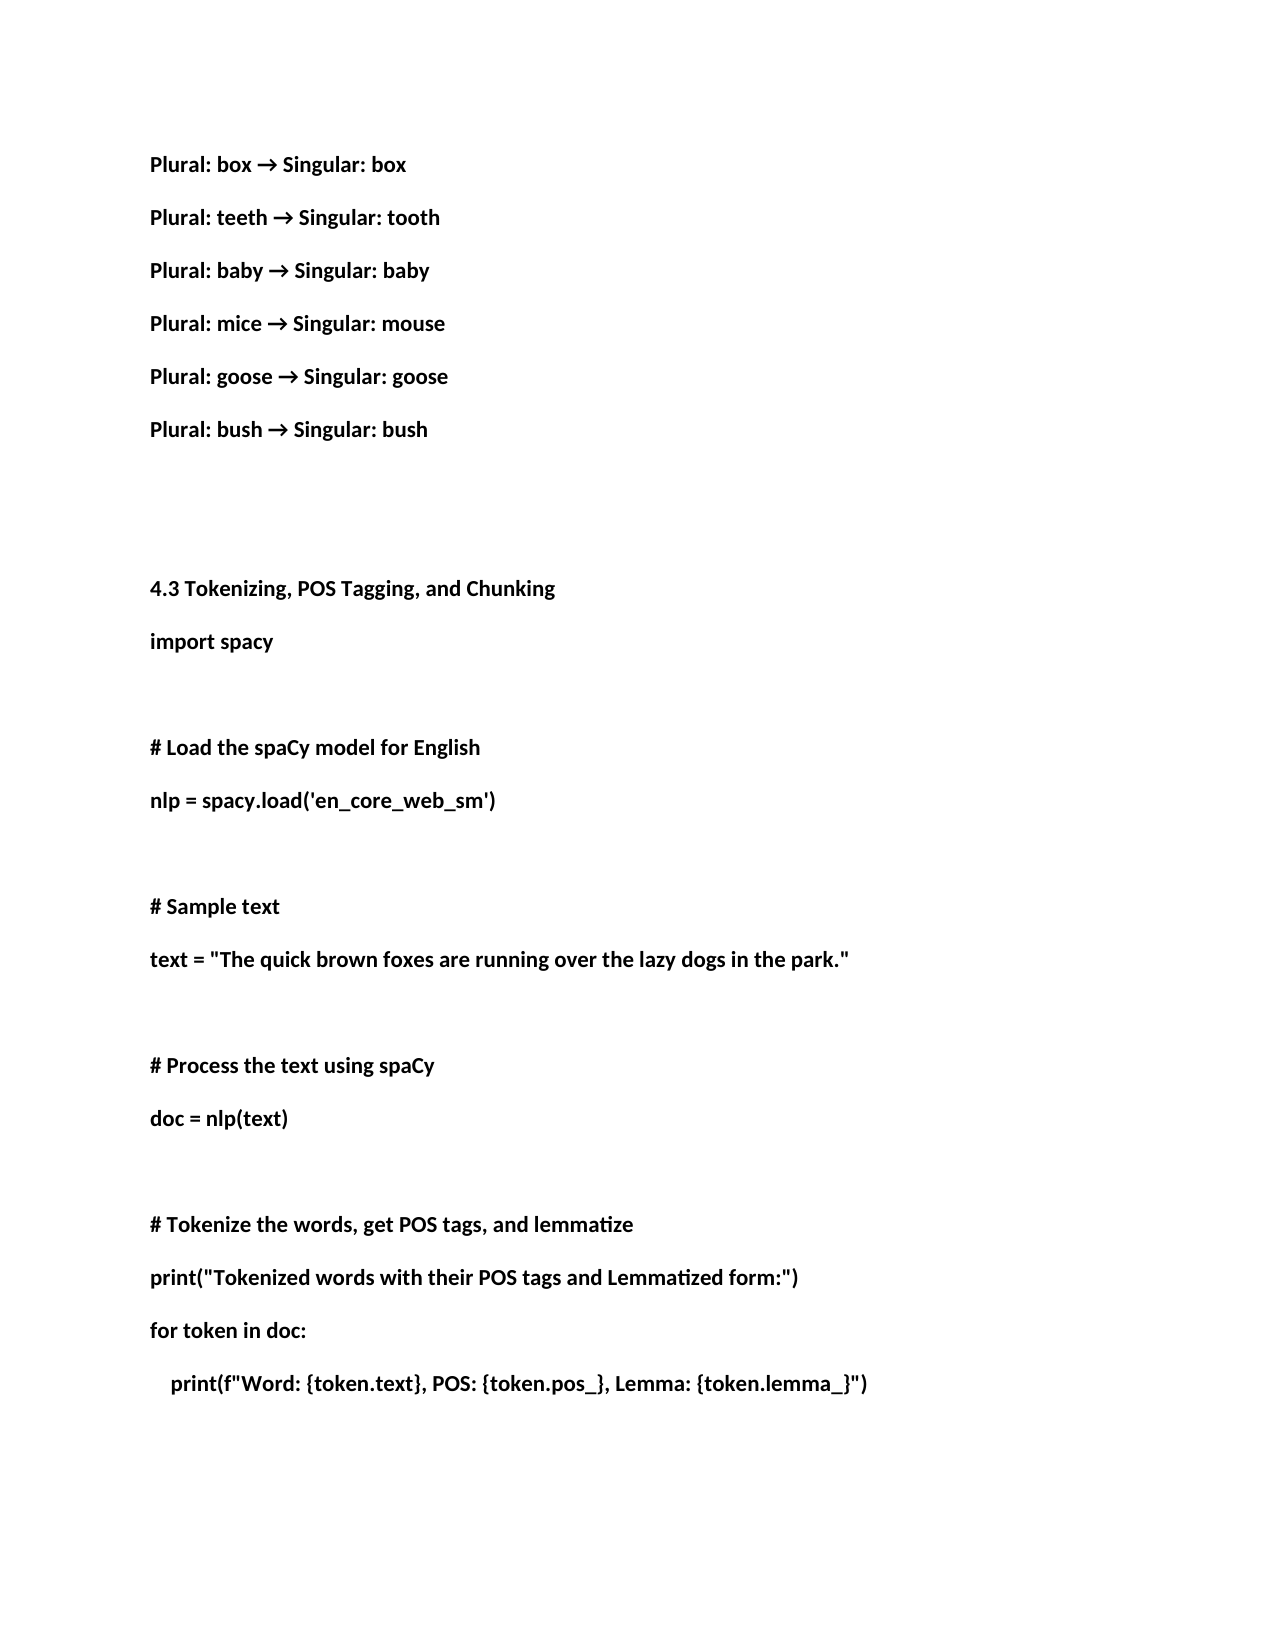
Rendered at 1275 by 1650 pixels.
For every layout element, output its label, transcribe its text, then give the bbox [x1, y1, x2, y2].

text print("Tokenized words with their POS tags and Lemmatized form:") [150, 1263, 1125, 1291]
text # Load the spaCy model for English [150, 733, 1125, 761]
text Plural: teeth → Singular: tooth [150, 203, 1125, 231]
text Plural: mice → Singular: mouse [150, 309, 1125, 337]
text Plural: box → Singular: box [150, 150, 1125, 178]
text doc = nlp(text) [150, 1104, 1125, 1132]
text # Tokenize the words, get POS tags, and lemmatize [150, 1210, 1125, 1238]
text text = "The quick brown foxes are running over the lazy dogs in the park." [150, 945, 1125, 973]
text import spacy [150, 627, 1125, 655]
text Plural: goose → Singular: goose [150, 362, 1125, 390]
text Plural: bush → Singular: bush [150, 415, 1125, 443]
text # Sample text [150, 892, 1125, 920]
text Plural: baby → Singular: baby [150, 256, 1125, 284]
text for token in doc: [150, 1316, 1125, 1344]
text # Process the text using spaCy [150, 1051, 1125, 1079]
text print(f"Word: {token.text}, POS: {token.pos_}, Lemma: {token.lemma_}") [150, 1369, 1125, 1397]
text 4.3 Tokenizing, POS Tagging, and Chunking [150, 574, 1125, 602]
text nlp = spacy.load('en_core_web_sm') [150, 786, 1125, 814]
